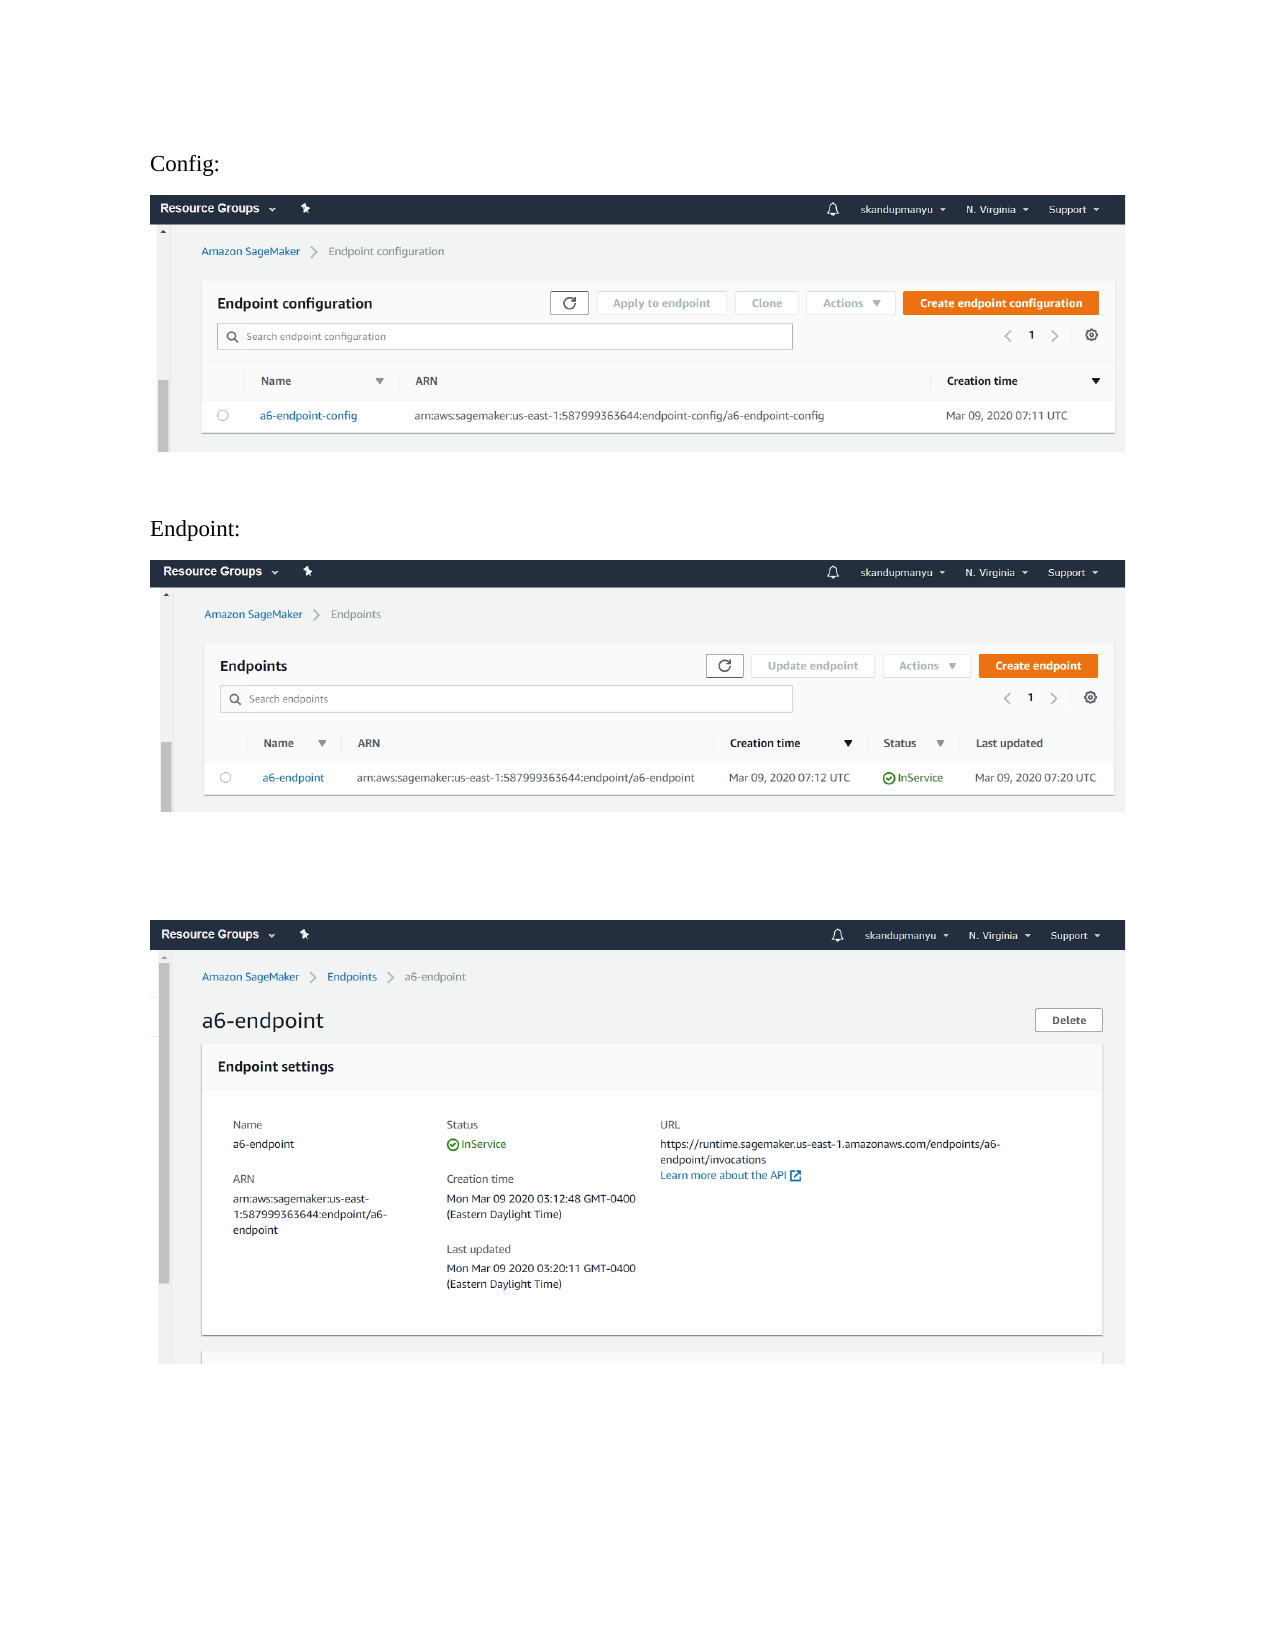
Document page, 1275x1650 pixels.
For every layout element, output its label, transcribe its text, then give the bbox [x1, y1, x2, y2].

text Endpoint: [150, 515, 1125, 542]
picture [150, 560, 1125, 812]
picture [150, 195, 1125, 452]
picture [150, 920, 1125, 1364]
text Config: [150, 150, 1125, 176]
